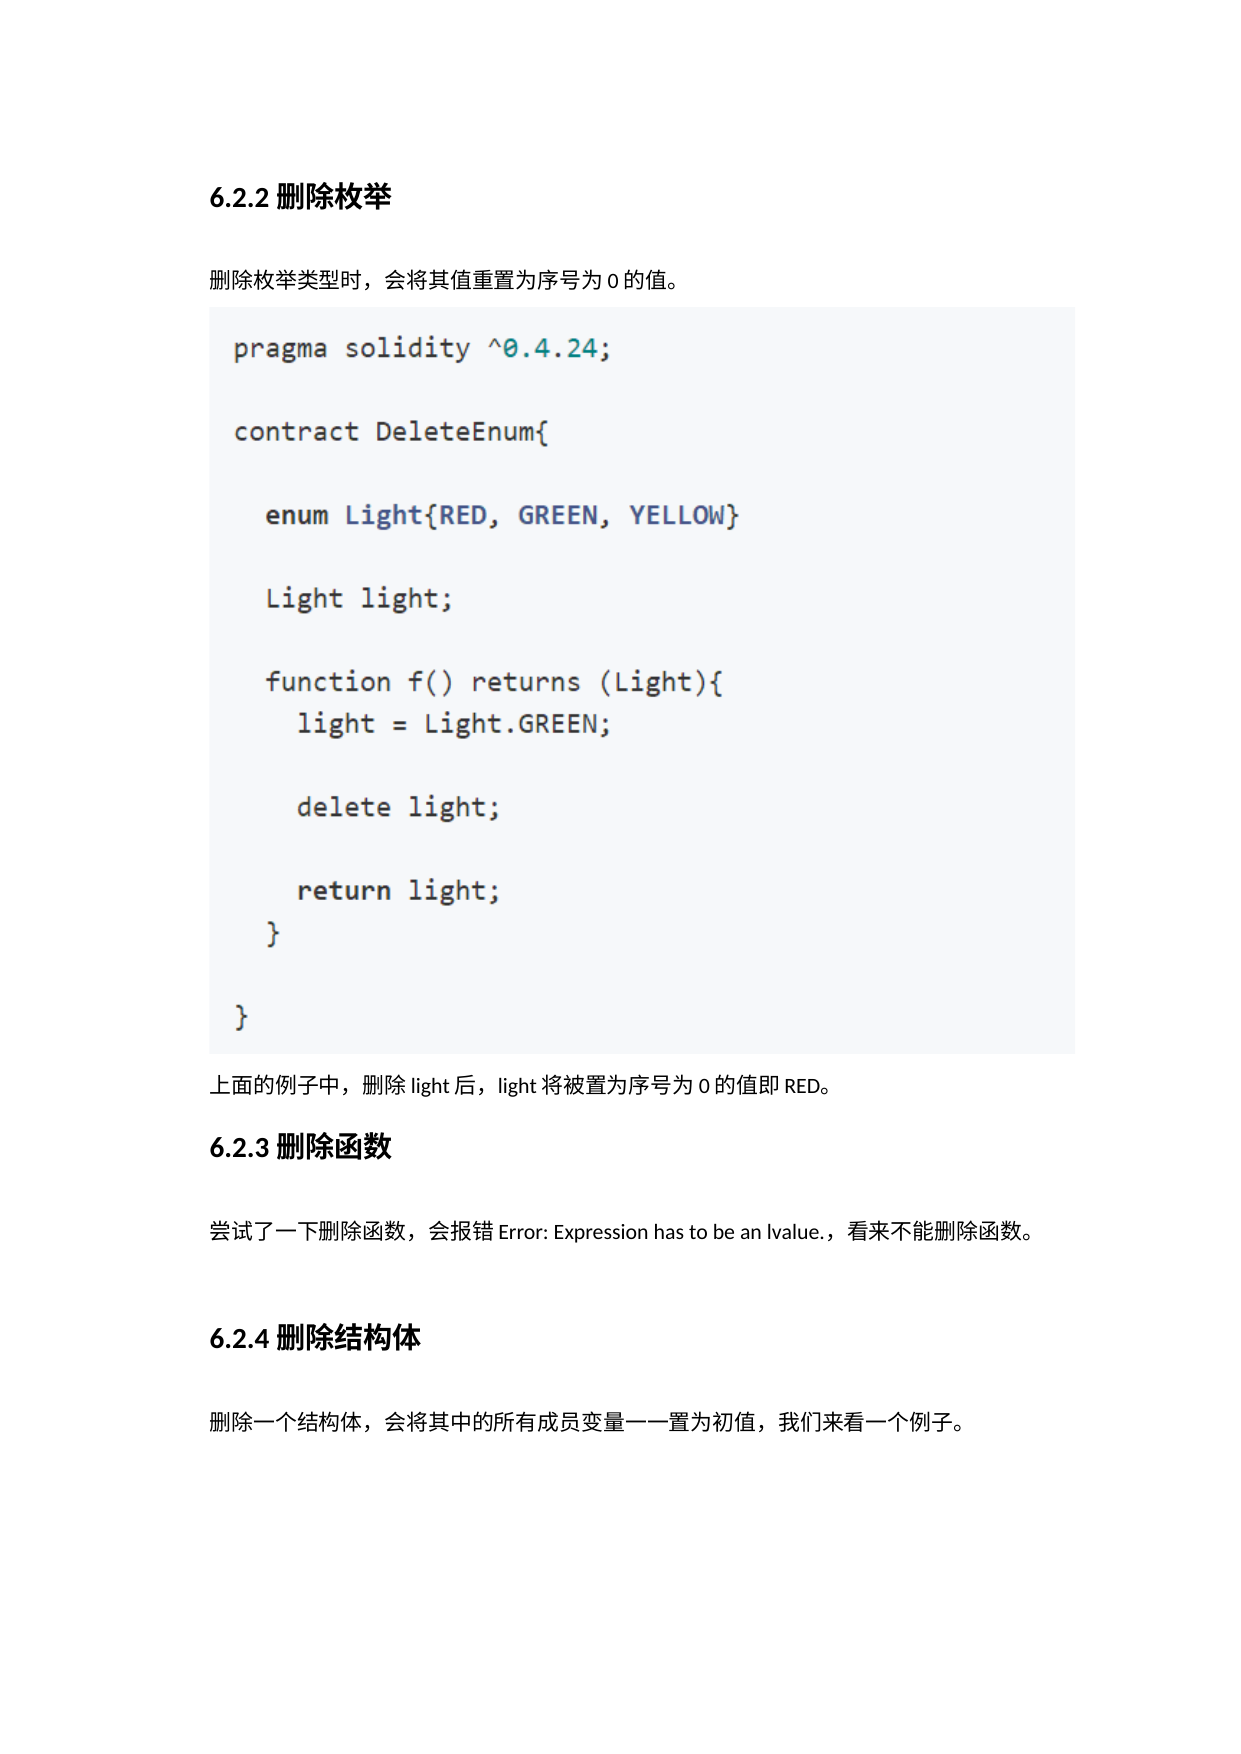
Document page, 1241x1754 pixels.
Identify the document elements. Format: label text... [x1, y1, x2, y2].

subtitle 6.2.2 删除枚举 [209, 162, 1053, 227]
subtitle 6.2.3 删除函数 [209, 1113, 1053, 1178]
text 尝试了一下删除函数，会报错Error: Expression has to be an lvalue.，看来不能删除函数。 [209, 1213, 1053, 1246]
text 删除枚举类型时，会将其值重置为序号为0的值。 [209, 263, 1053, 295]
subtitle 6.2.4 删除结构体 [209, 1303, 1053, 1368]
text 上面的例子中，删除light后，light将被置为序号为0的值即RED。 [209, 1068, 1053, 1100]
text 删除一个结构体，会将其中的所有成员变量一一置为初值，我们来看一个例子。 [209, 1404, 1053, 1437]
picture [209, 307, 1076, 1054]
